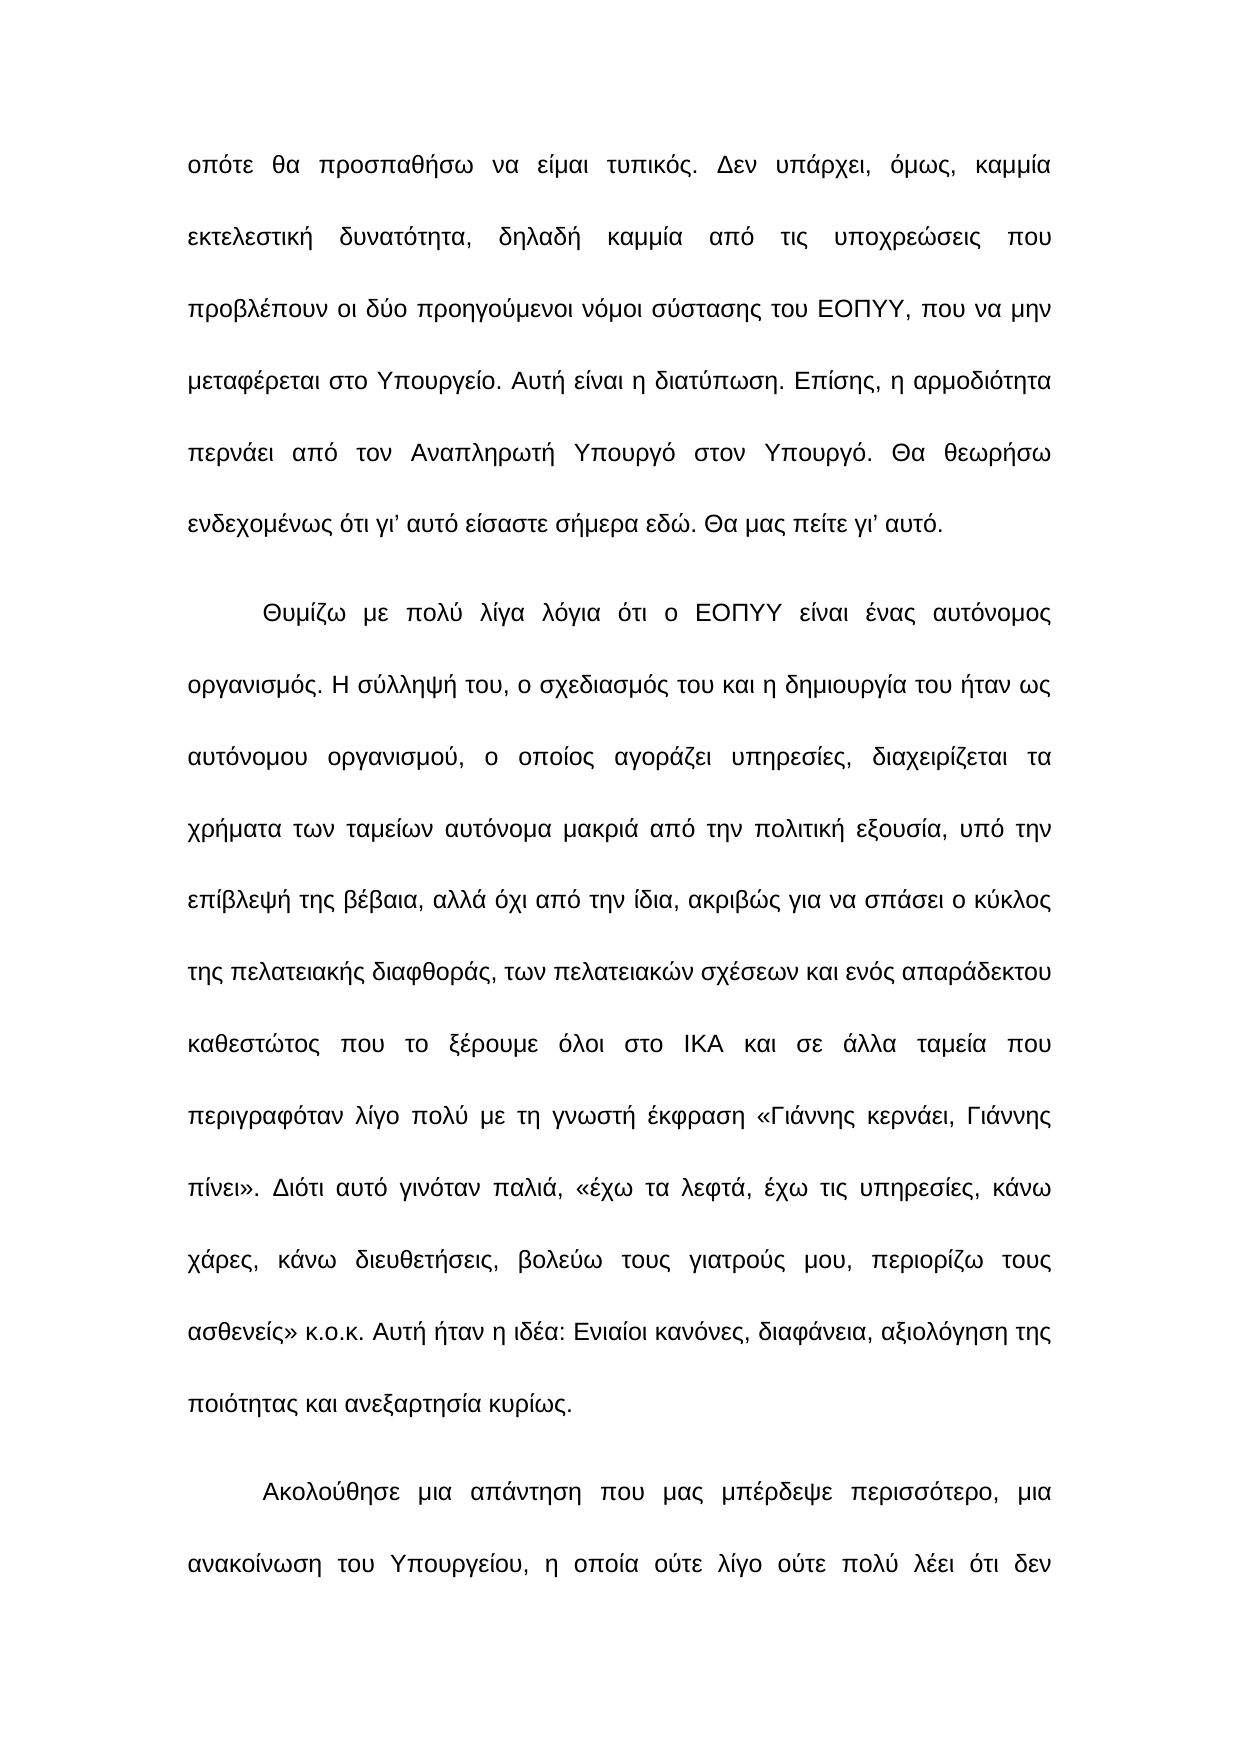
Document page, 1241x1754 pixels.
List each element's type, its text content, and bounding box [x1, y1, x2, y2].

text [187, 150, 1053, 538]
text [187, 1477, 1053, 1578]
text Θυμίζω με πολύ λίγα λόγια ότι ο ΕΟΠΥΥ είναι ένας αυτόνομος οργανισμός. Η σύλληψή του, ο σχεδιασμός του και η δημιουργία του ήταν ως αυτόνομου οργανισμού, ο οποίος αγοράζει υπηρεσίες, διαχειρίζεται τα χρήματα των ταμείων αυτόνομα μακριά από την πολιτική εξουσία, υπό την επίβλεψή της βέβαια, αλλά όχι από την ίδια, ακριβώς για να σπάσει ο κύκλος της πελατειακής διαφθοράς, των πελατειακών σχέσεων και ενός απαράδεκτου καθεστώτος που το ξέρουμε όλοι στο ΙΚΑ και σε άλλα ταμεία που περιγραφόταν λίγο πολύ με τη γνωστή έκφραση «Γιάννης κερνάει, Γιάννης πίνει». Διότι αυτό γινόταν παλιά, «έχω τα λεφτά, έχω τις υπηρεσίες, κάνω χάρες, κάνω διευθετήσεις, βολεύω τους γιατρούς μου, περιορίζω τους ασθενείς» κ.ο.κ. Αυτή ήταν η ιδέα: Ενιαίοι κανόνες, διαφάνεια, αξιολόγηση της ποιότητας και ανεξαρτησία κυρίως. [187, 598, 1053, 1417]
